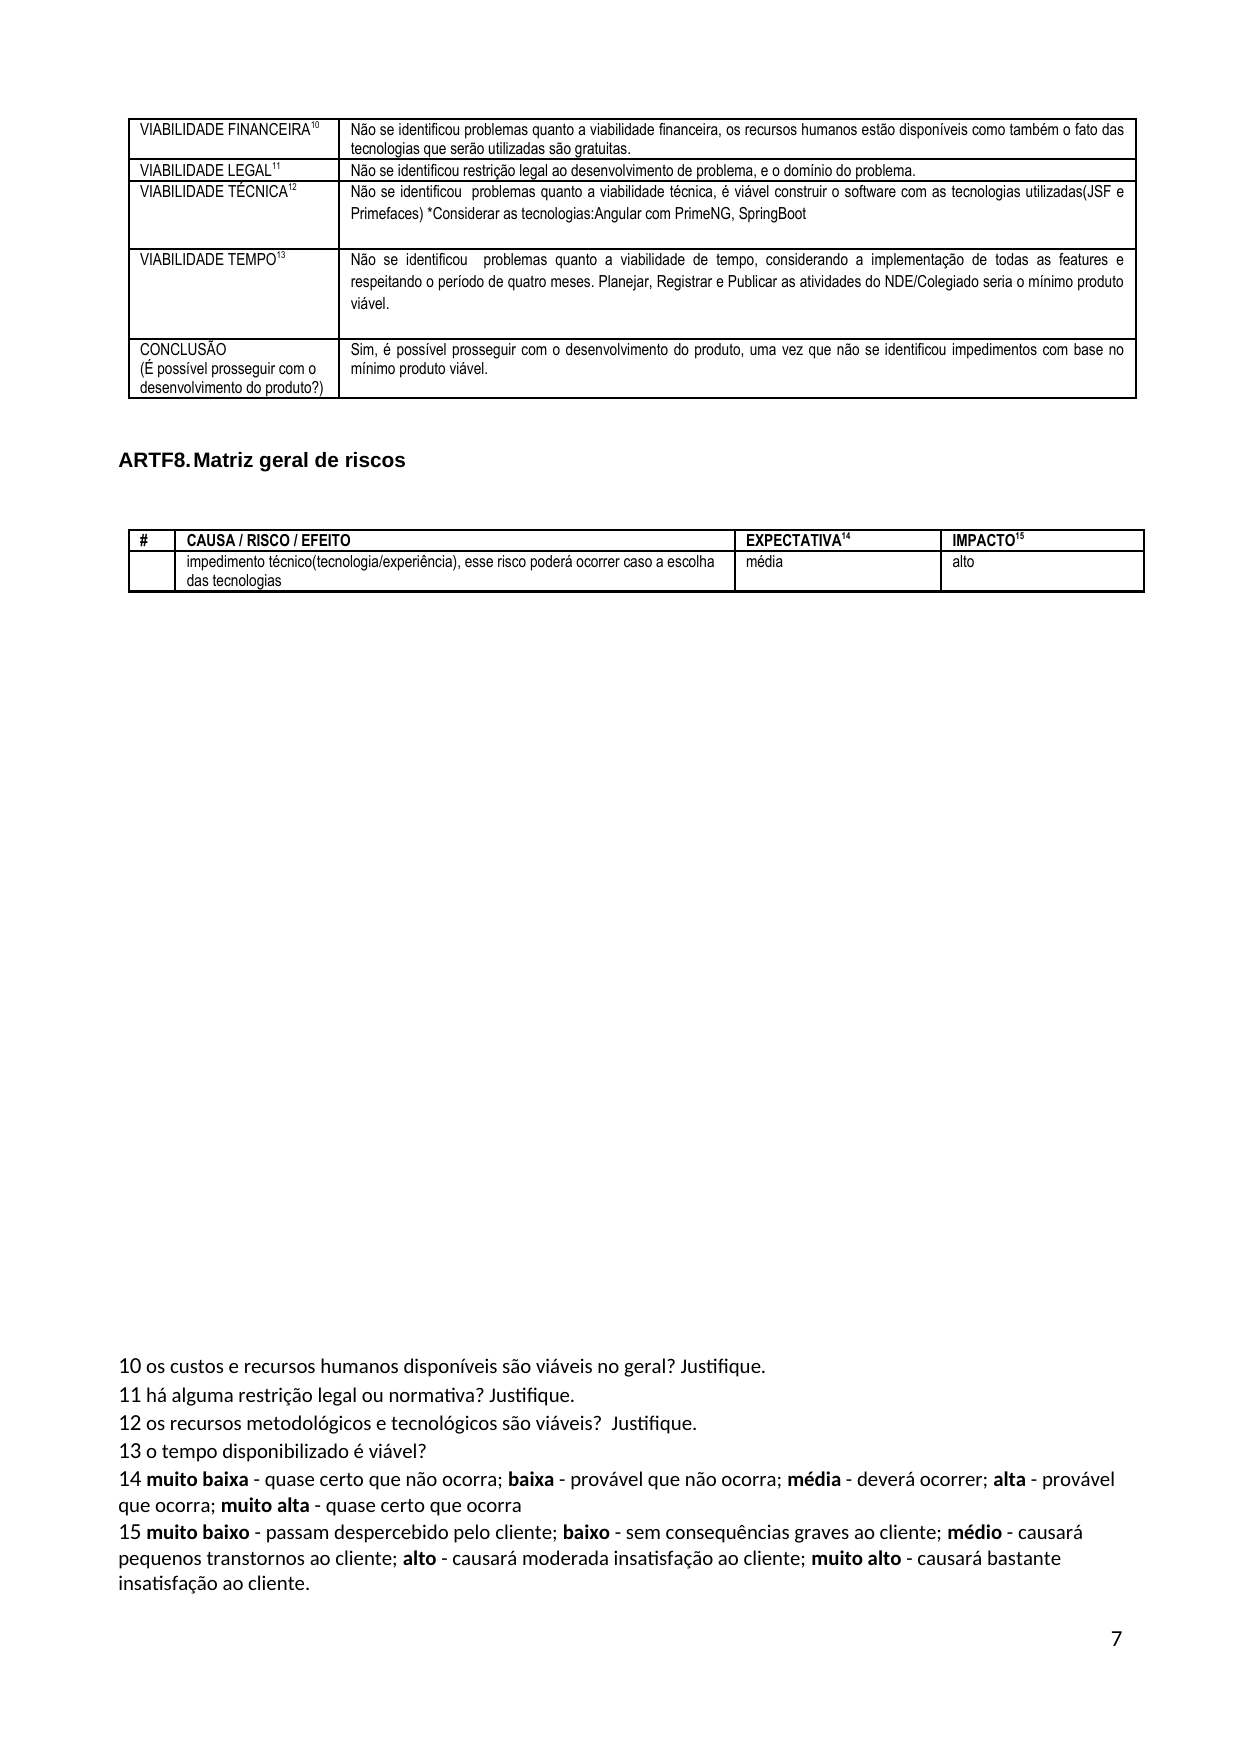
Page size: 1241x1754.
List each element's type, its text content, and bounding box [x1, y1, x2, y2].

table_cell alto [942, 552, 1143, 590]
table_cell VIABILIDADE FINANCEIRA [130, 120, 338, 158]
table_cell VIABILIDADE TÉCNICA [130, 182, 338, 247]
table_header # [130, 531, 174, 550]
table_cell Sim, é possível prosseguir com o desenvolvimento do produto, uma vez que não se identificou impedimentos com base no mínimo produto viável. [340, 340, 1135, 397]
table_cell Não se identificou problemas quanto a viabilidade financeira, os recursos humanos estão disponíveis como também o fato das tecnologias que serão utilizadas são gratuitas. [340, 120, 1135, 158]
table_cell [130, 552, 174, 590]
table_header IMPACTO [942, 531, 1143, 550]
table_cell VIABILIDADE LEGAL [130, 160, 338, 179]
table_cell CONCLUSÃO (É possível prosseguir com o desenvolvimento do produto?) [130, 340, 338, 397]
table_cell Não se identificou problemas quanto a viabilidade de tempo, considerando a implementação de todas as features e respeitando o período de quatro meses. Planejar, Registrar e Publicar as atividades do NDE/Colegiado seria o mínimo produto viável. [340, 250, 1135, 337]
table_cell Não se identificou restrição legal ao desenvolvimento de problema, e o domínio do problema. [340, 160, 1135, 179]
list Matriz geral de riscos [118, 447, 1122, 471]
table_cell impedimento técnico(tecnologia/experiência), esse risco poderá ocorrer caso a escolha das tecnologias [176, 552, 734, 590]
table_cell média [736, 552, 940, 590]
table_cell Não se identificou problemas quanto a viabilidade técnica, é viável construir o software com as tecnologias utilizadas(JSF e Primefaces) *Considerar as tecnologias:Angular com PrimeNG, SpringBoot [340, 182, 1135, 247]
table_cell VIABILIDADE TEMPO [130, 250, 338, 337]
table_header EXPECTATIVA [736, 531, 940, 550]
table_header CAUSA / RISCO / EFEITO [176, 531, 734, 550]
